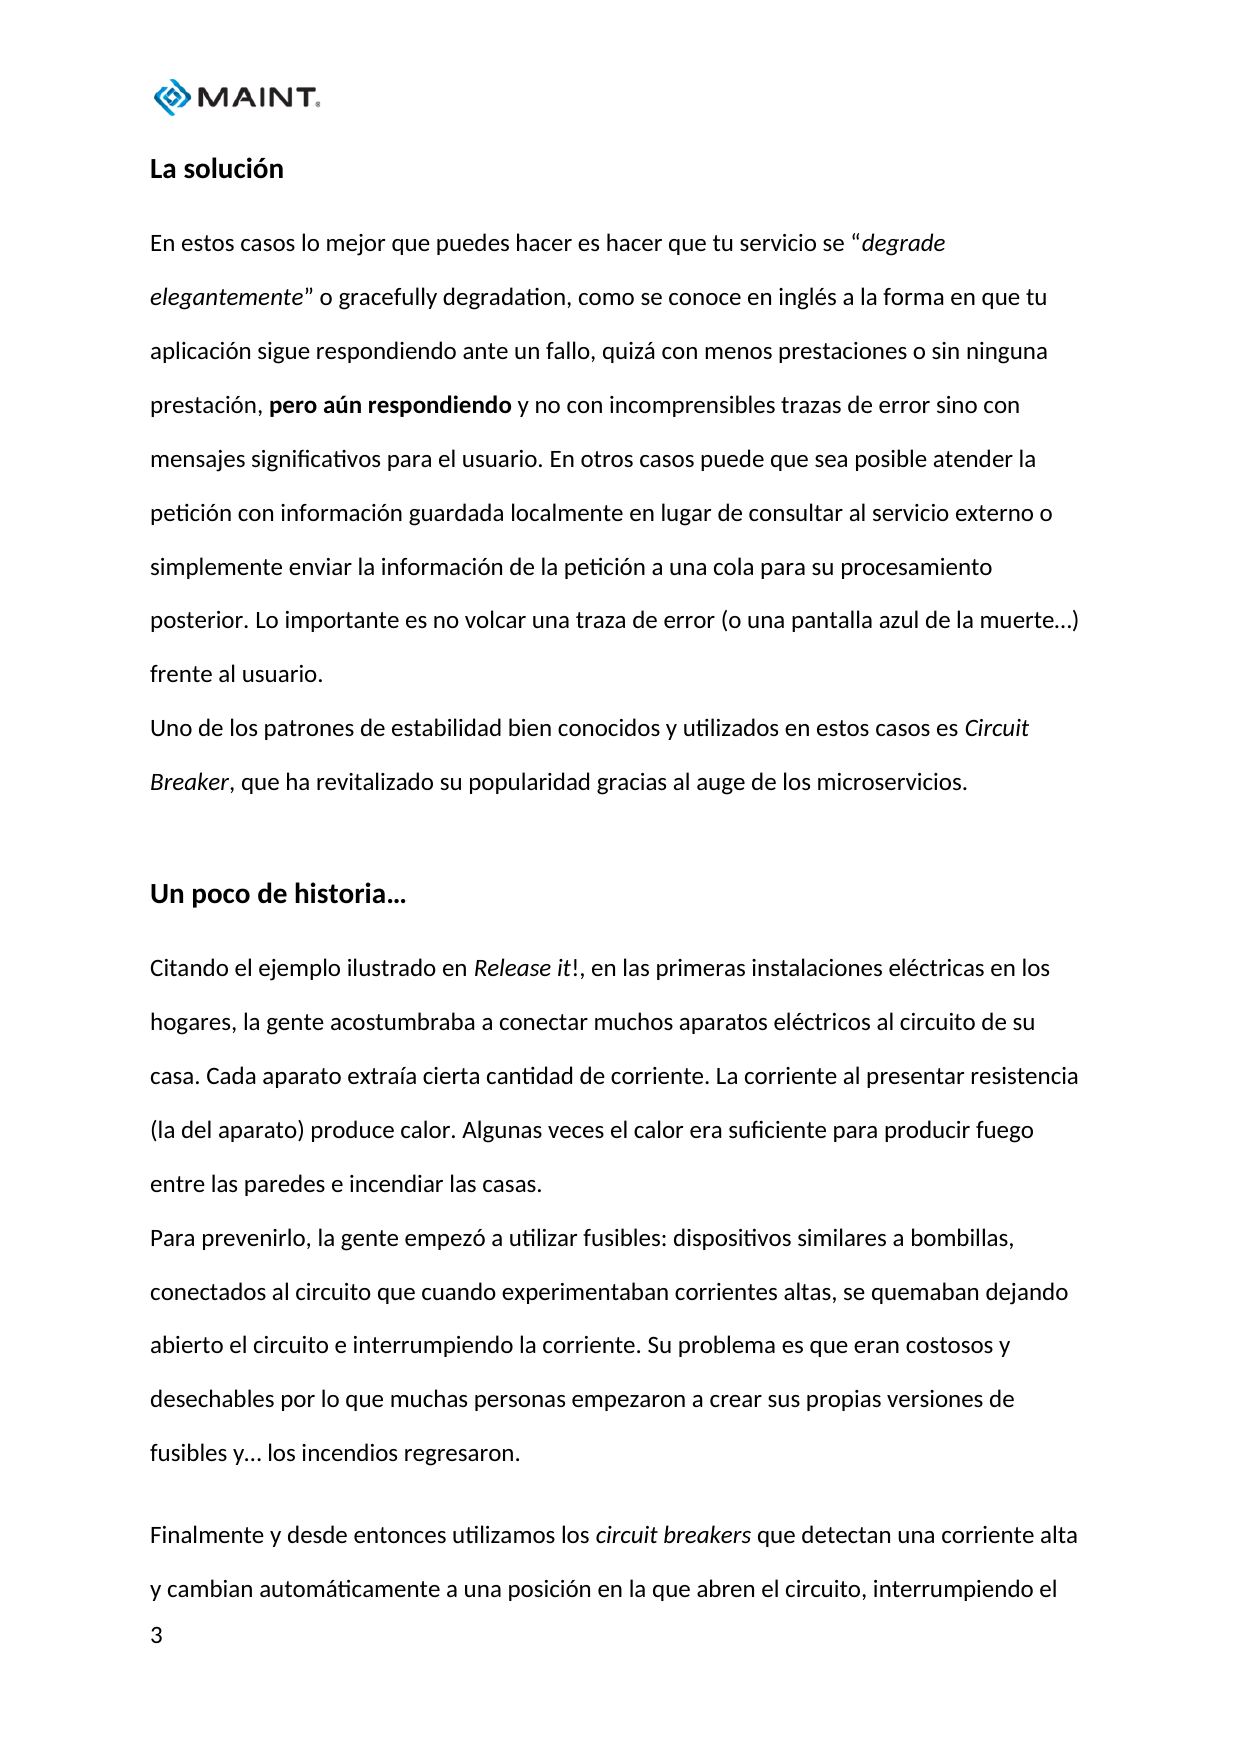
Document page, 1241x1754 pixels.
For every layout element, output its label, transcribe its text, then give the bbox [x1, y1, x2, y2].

text Uno de los patrones de estabilidad bien conocidos y utilizados en estos casos es Circuit Breaker, que ha revitalizado su popularidad gracias al auge de los microservicios. [150, 689, 1090, 797]
text Un poco de historia… [150, 875, 1090, 911]
text La solución [150, 150, 1090, 186]
text Para prevenirlo, la gente empezó a utilizar fusibles: dispositivos similares a bombillas, conectados al circuito que cuando experimentaban corrientes altas, se quemaban dejando abierto el circuito e interrumpiendo la corriente. Su problema es que eran costosos y desechables por lo que muchas personas empezaron a crear sus propias versiones de fusibles y… los incendios regresaron. [150, 1198, 1090, 1468]
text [150, 1496, 1090, 1603]
text En estos casos lo mejor que puedes hacer es hacer que tu servicio se “degrade elegantemente” o gracefully degradation, como se conoce en inglés a la forma en que tu aplicación sigue respondiendo ante un fallo, quizá con menos prestaciones o sin ninguna prestación, pero aún respondiendo y no con incomprensibles trazas de error sino con mensajes significativos para el usuario. En otros casos puede que sea posible atender la petición con información guardada localmente en lugar de consultar al servicio externo o simplemente enviar la información de la petición a una cola para su procesamiento posterior. Lo importante es no volcar una traza de error (o una pantalla azul de la muerte…) frente al usuario. [150, 203, 1090, 689]
text Citando el ejemplo ilustrado en Release it!, en las primeras instalaciones eléctricas en los hogares, la gente acostumbraba a conectar muchos aparatos eléctricos al circuito de su casa. Cada aparato extraía cierta cantidad de corriente. La corriente al presentar resistencia (la del aparato) produce calor. Algunas veces el calor era suficiente para producir fuego entre las paredes e incendiar las casas. [150, 928, 1090, 1198]
picture [150, 73, 321, 119]
